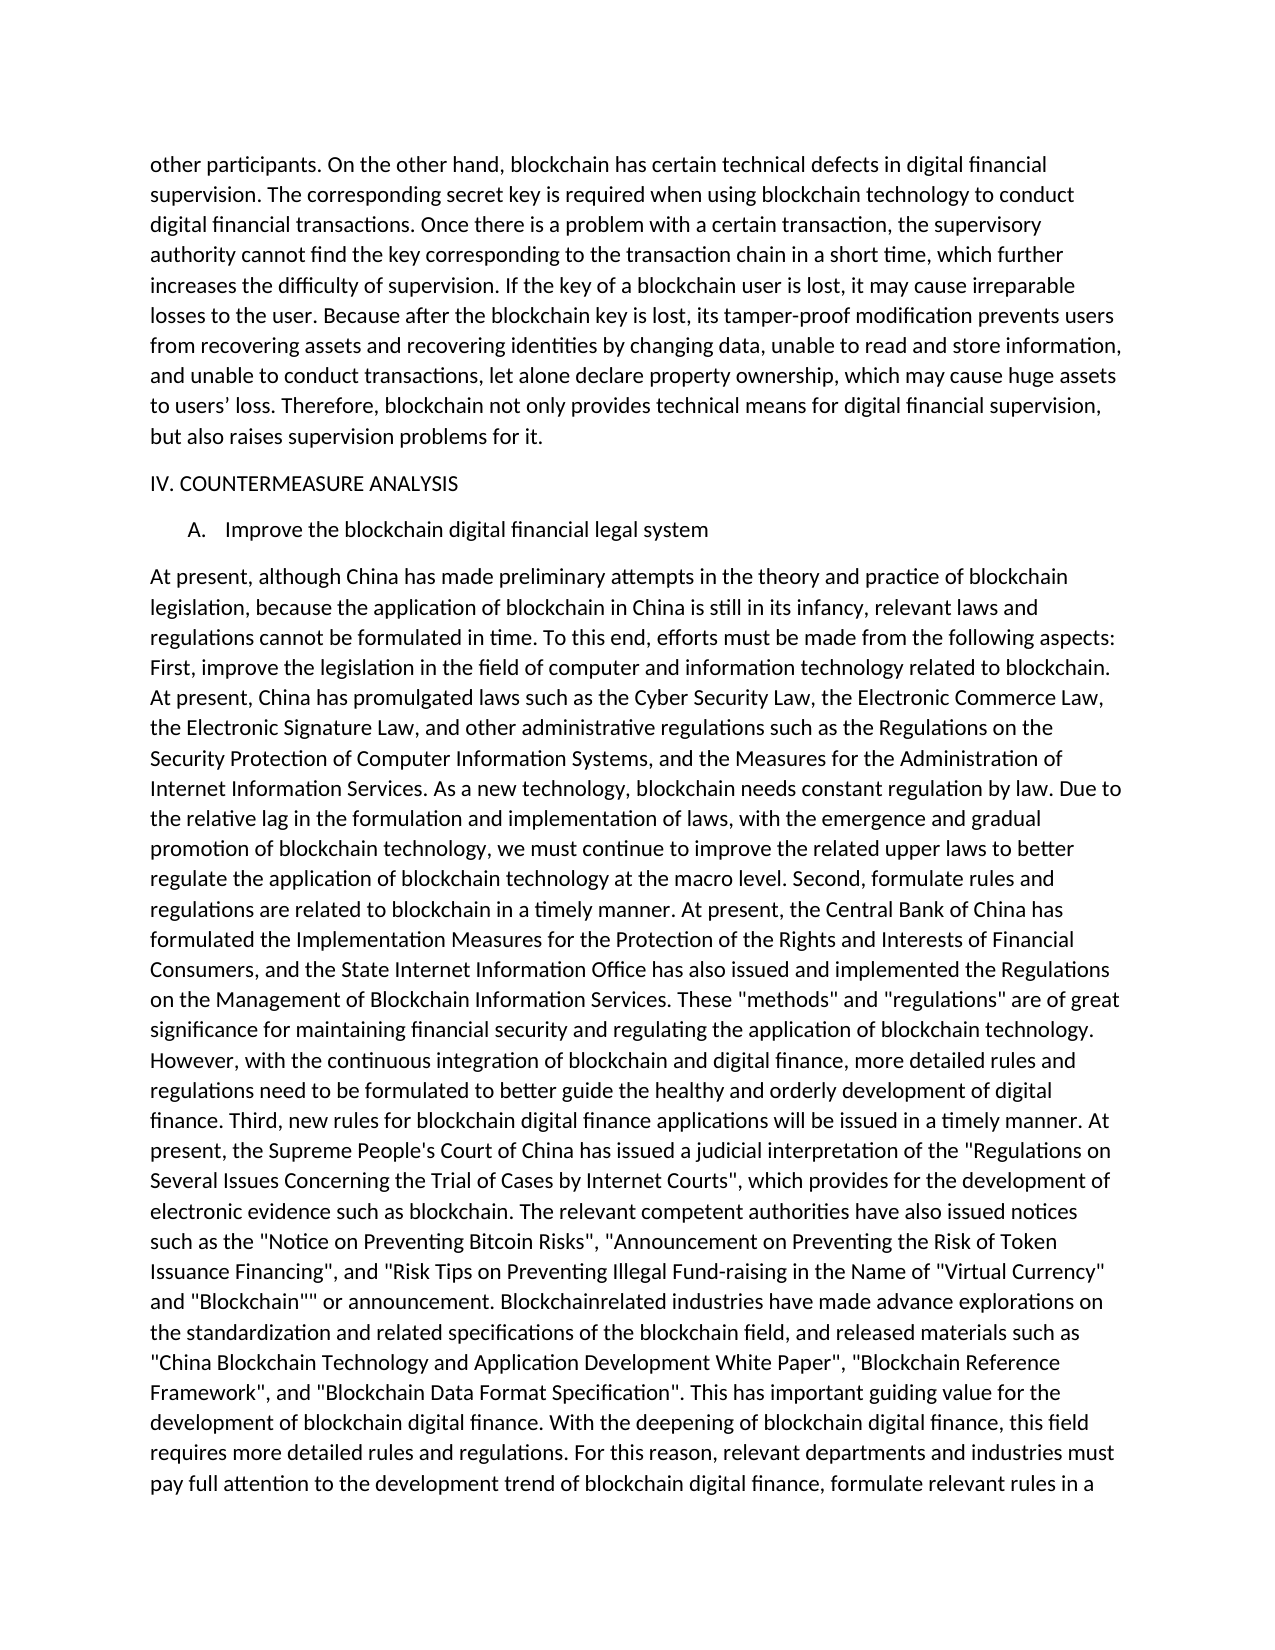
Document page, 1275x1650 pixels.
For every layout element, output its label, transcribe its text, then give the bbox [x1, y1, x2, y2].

list Improve the blockchain digital financial legal system [187, 516, 1125, 544]
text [150, 150, 1125, 450]
text IV. COUNTERMEASURE ANALYSIS [150, 469, 1125, 497]
